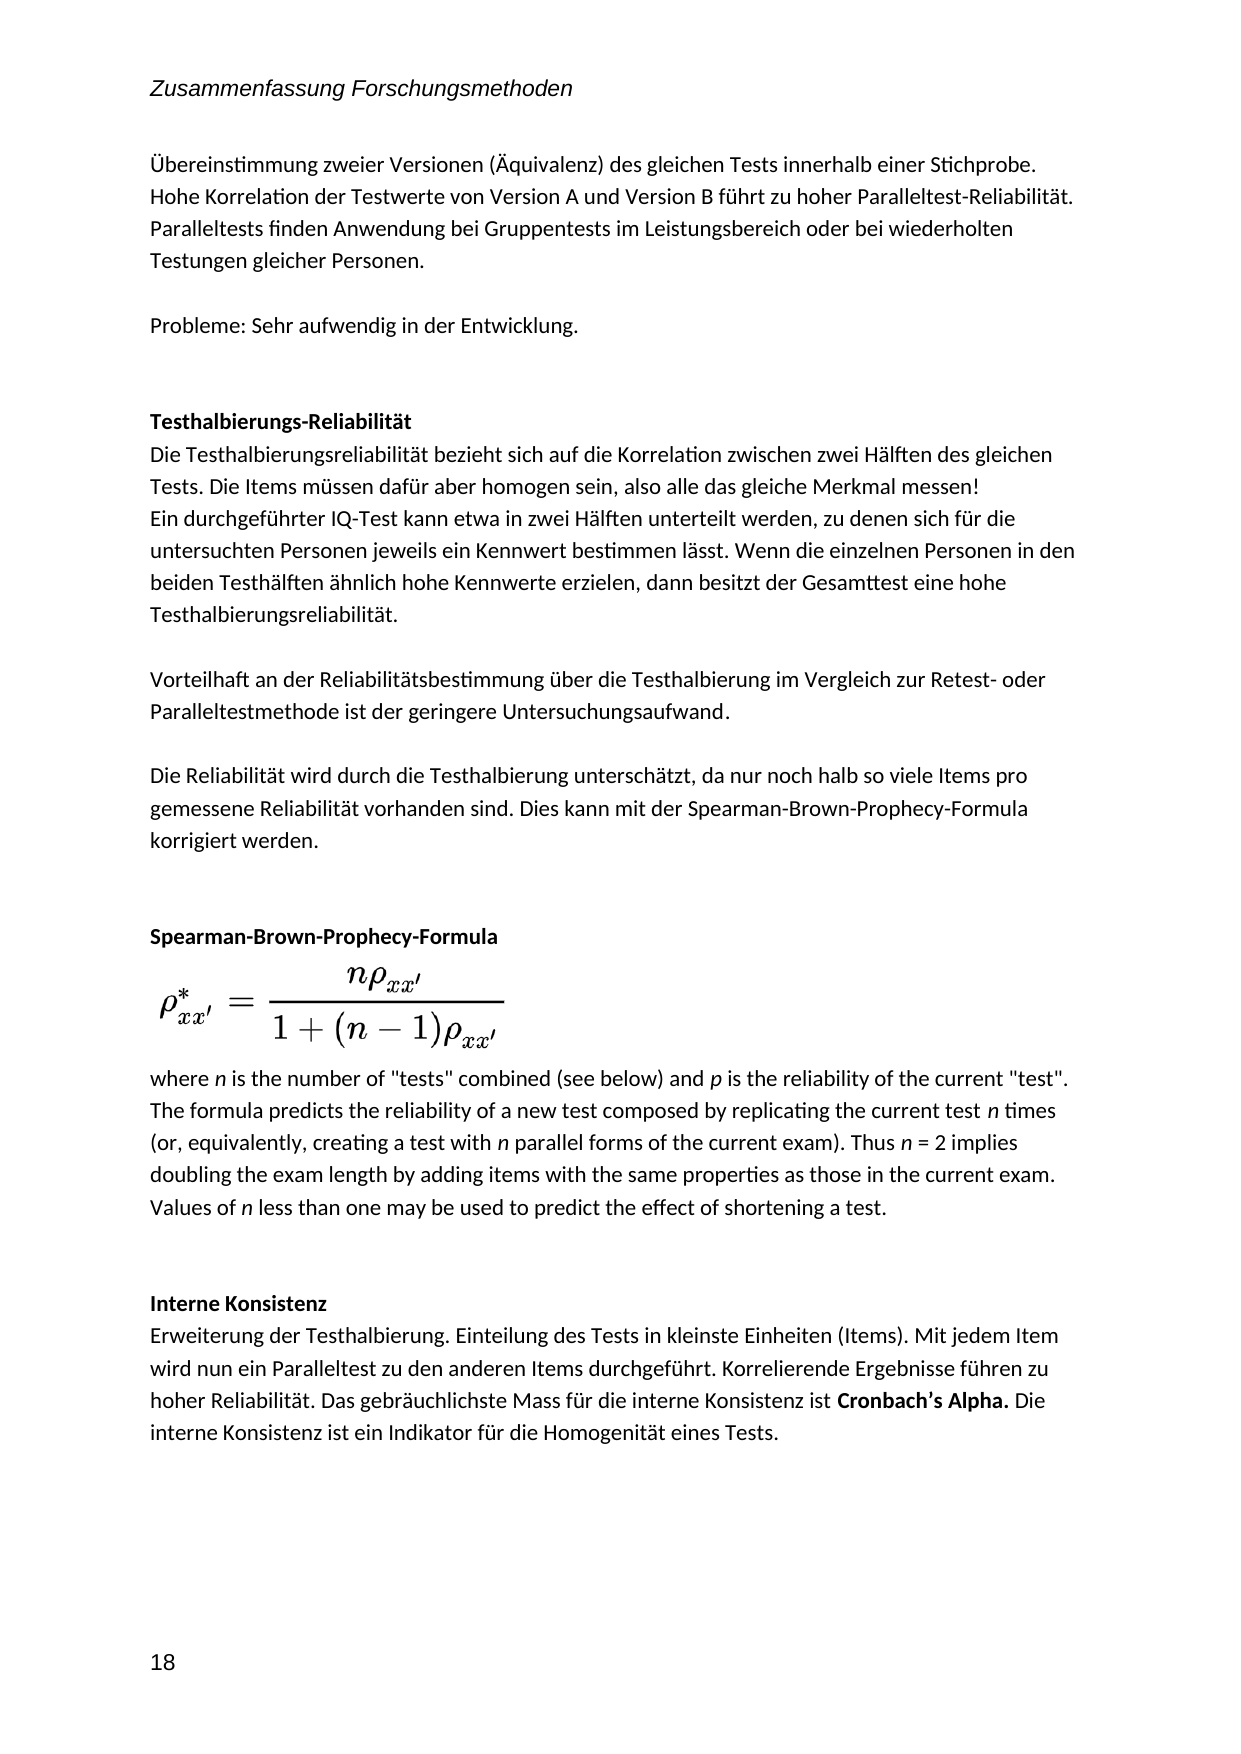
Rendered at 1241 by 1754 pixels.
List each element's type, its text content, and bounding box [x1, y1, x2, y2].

text Probleme: Sehr aufwendig in der Entwicklung. [150, 311, 1090, 339]
text Die Reliabilität wird durch die Testhalbierung unterschätzt, da nur noch halb so viele Items pro gemessene Reliabilität vorhanden sind. Dies kann mit der Spearman-Brown-Prophecy-Formula korrigiert werden. [150, 762, 1090, 854]
text Testhalbierungs-Reliabilität [150, 407, 1090, 436]
text Ein durchgeführter IQ-Test kann etwa in zwei Hälften unterteilt werden, zu denen sich für die untersuchten Personen jeweils ein Kennwert bestimmen lässt. Wenn die einzelnen Personen in den beiden Testhälften ähnlich hohe Kennwerte erzielen, dann besitzt der Gesamttest eine hohe Testhalbierungsreliabilität. [150, 504, 1090, 629]
picture [150, 954, 516, 1061]
text Spearman-Brown-Prophecy-Formula [150, 922, 1090, 951]
text Erweiterung der Testhalbierung. Einteilung des Tests in kleinste Einheiten (Items). Mit jedem Item wird nun ein Paralleltest zu den anderen Items durchgeführt. Korrelierende Ergebnisse führen zu hoher Reliabilität. Das gebräuchlichste Mass für die interne Konsistenz ist Cronbach’s Alpha. Die interne Konsistenz ist ein Indikator für die Homogenität eines Tests. [150, 1322, 1090, 1446]
text Die Testhalbierungsreliabilität bezieht sich auf die Korrelation zwischen zwei Hälften des gleichen Tests. Die Items müssen dafür aber homogen sein, also alle das gleiche Merkmal messen! [150, 440, 1090, 500]
text Übereinstimmung zweier Versionen (Äquivalenz) des gleichen Tests innerhalb einer Stichprobe. Hohe Korrelation der Testwerte von Version A und Version B führt zu hoher Paralleltest-Reliabilität. Paralleltests finden Anwendung bei Gruppentests im Leistungsbereich oder bei wiederholten Testungen gleicher Personen. [150, 150, 1090, 274]
text Vorteilhaft an der Reliabilitätsbestimmung über die Testhalbierung im Vergleich zur Retest- oder Paralleltestmethode ist der geringere Untersuchungsaufwand. [150, 665, 1090, 725]
text where n is the number of "tests" combined (see below) and p is the reliability of the current "test". The formula predicts the reliability of a new test composed by replicating the current test n times (or, equivalently, creating a test with n parallel forms of the current exam). Thus n = 2 implies doubling the exam length by adding items with the same properties as those in the current exam. Values of n less than one may be used to predict the effect of shortening a test. [150, 1064, 1090, 1221]
text Interne Konsistenz [150, 1289, 1090, 1317]
